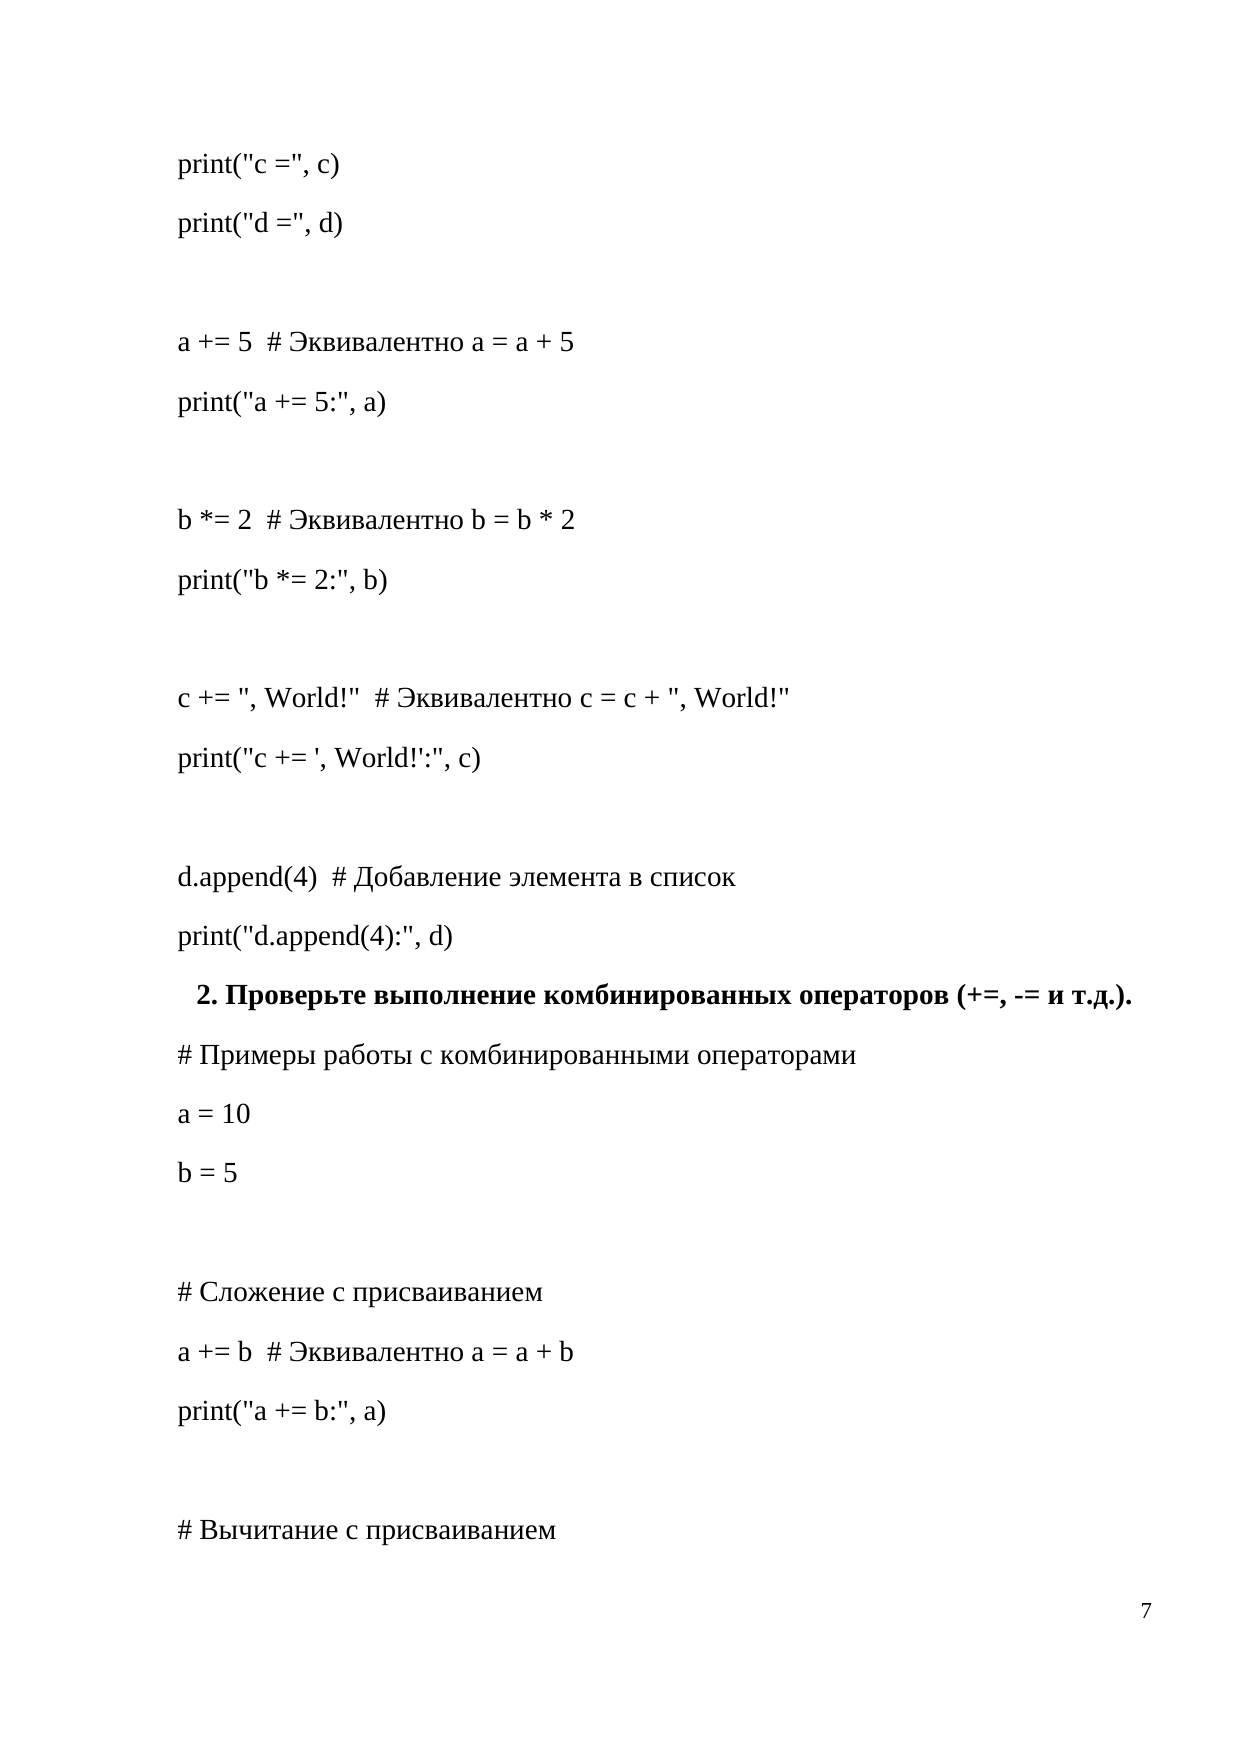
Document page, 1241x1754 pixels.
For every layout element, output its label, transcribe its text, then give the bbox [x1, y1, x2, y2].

text a = 10 [177, 1096, 1152, 1130]
text b *= 2 # Эквивалентно b = b * 2 [177, 502, 1152, 536]
text d.append(4) # Добавление элемента в список [177, 859, 1152, 892]
text # Сложение с присваиванием [177, 1274, 1152, 1308]
text 2. Проверьте выполнение комбинированных операторов (+=, -= и т.д.). [177, 977, 1152, 1011]
text print("b *= 2:", b) [177, 562, 1152, 595]
text # Примеры работы с комбинированными операторами [177, 1037, 1152, 1070]
text a += b # Эквивалентно a = a + b [177, 1334, 1152, 1367]
text print("c =", c) [177, 146, 1152, 180]
text print("d.append(4):", d) [177, 918, 1152, 952]
text # Вычитание с присваиванием [177, 1512, 1152, 1545]
text print("a += 5:", a) [177, 384, 1152, 417]
text print("d =", d) [177, 206, 1152, 239]
text c += ", World!" # Эквивалентно c = c + ", World!" [177, 681, 1152, 714]
text b = 5 [177, 1156, 1152, 1189]
text print("a += b:", a) [177, 1393, 1152, 1427]
text print("c += ', World!':", c) [177, 740, 1152, 773]
text a += 5 # Эквивалентно a = a + 5 [177, 324, 1152, 358]
